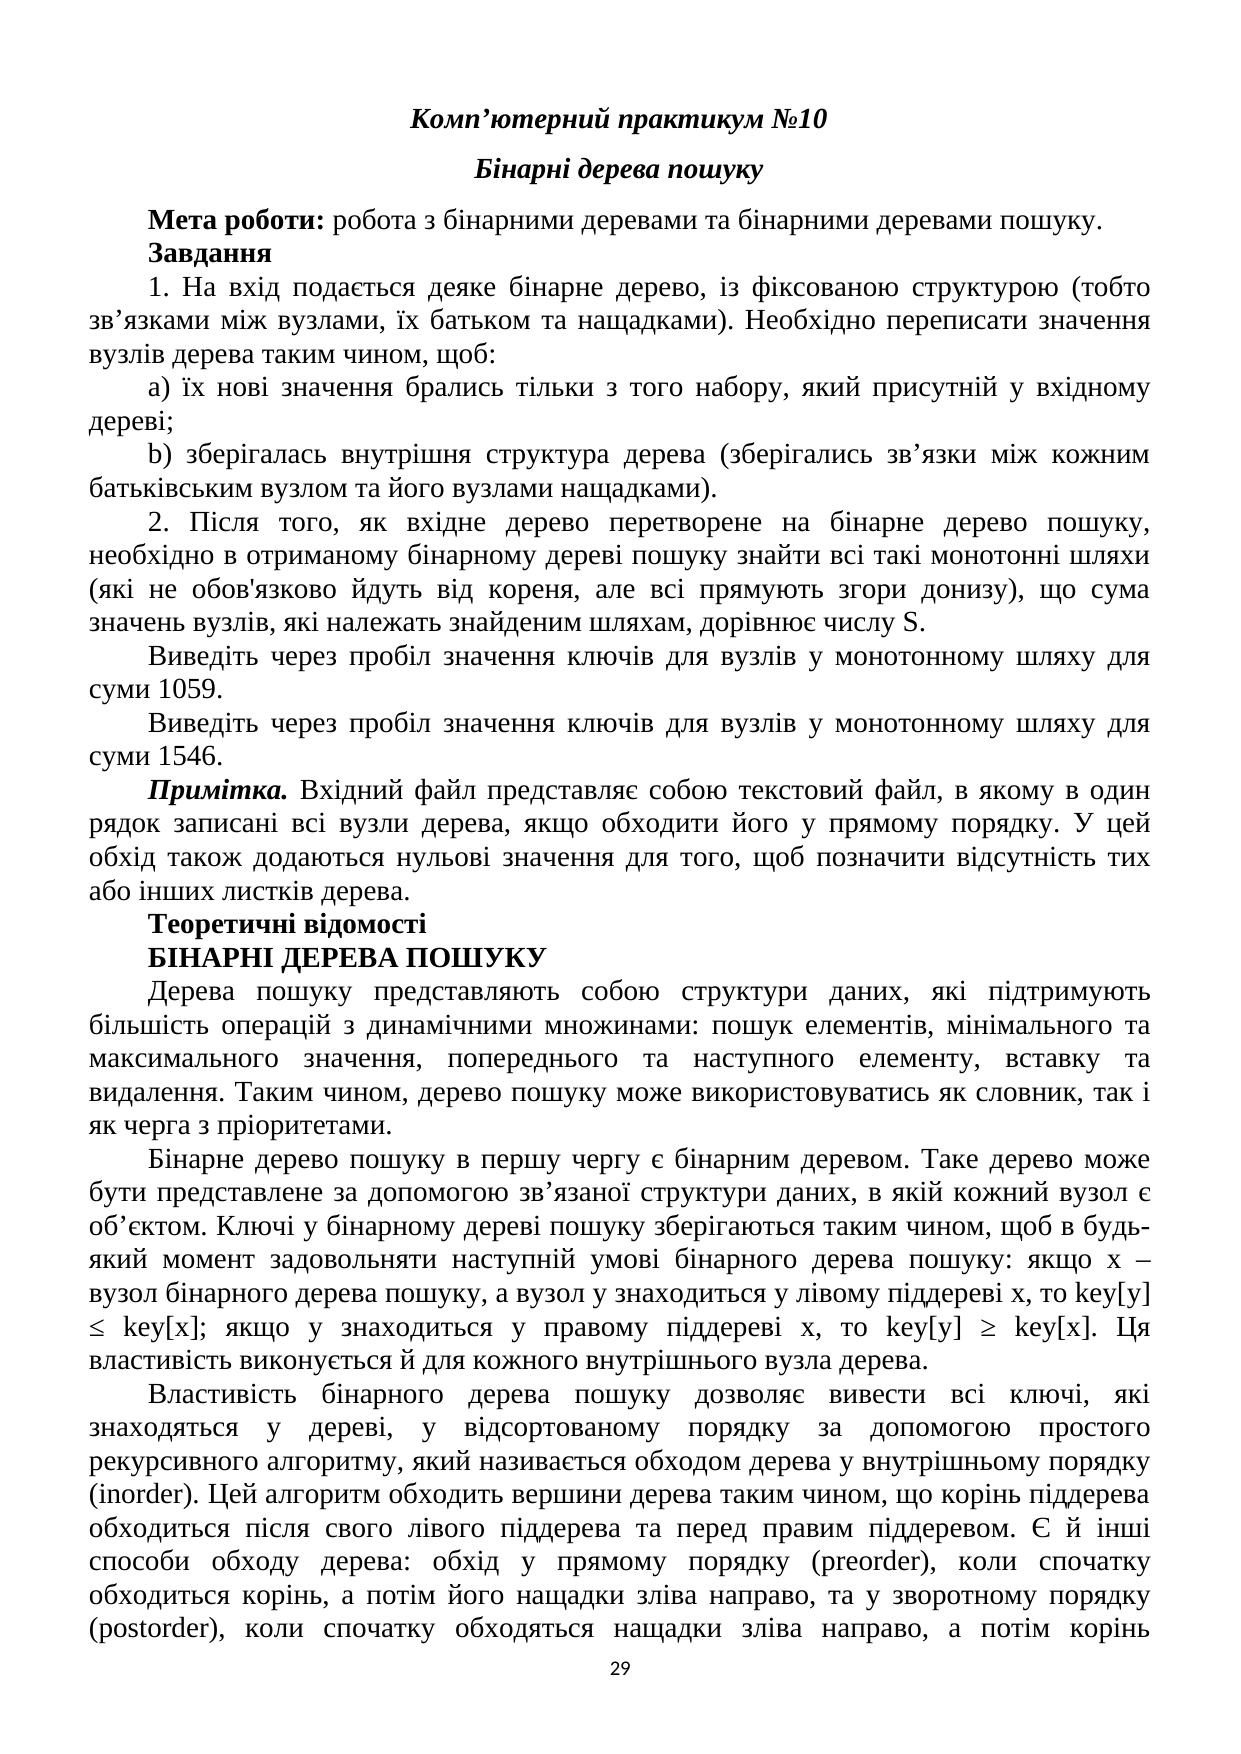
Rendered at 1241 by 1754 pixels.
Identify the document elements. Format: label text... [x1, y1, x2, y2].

text Дерева пошуку представляють собою структури даних, які підтримують більшість операцій з динамічними множинами: пошук елементів, мінімального та максимального значення, попереднього та наступного елементу, вставку та видалення. Таким чином, дерево пошуку може використовуватись як словник, так і як черга з пріоритетами. [89, 973, 1152, 1141]
text Примітка. Вхідний файл представляє собою текстовий файл, в якому в один рядок записані всі вузли дерева, якщо обходити його у прямому порядку. У цей обхід також додаються нульові значення для того, щоб позначити відсутність тих або інших листків дерева. [89, 772, 1152, 906]
text Теоретичні відомості [89, 906, 1152, 940]
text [89, 1376, 1152, 1644]
text a) їх нові значення брались тільки з того набору, який присутній у вхідному дереві; [89, 369, 1152, 437]
text Бінарне дерево пошуку в першу чергу є бінарним деревом. Таке дерево може бути представлене за допомогою зв’язаної структури даних, в якій кожний вузол є об’єктом. Ключі у бінарному дереві пошуку зберігаються таким чином, щоб в будь-який момент задовольняти наступній умові бінарного дерева пошуку: якщо x – вузол бінарного дерева пошуку, а вузол y знаходиться у лівому піддереві x, то key[y] ≤ key[x]; якщо y знаходиться у правому піддереві x, то key[y] ≥ key[x]. Ця властивість виконується й для кожного внутрішнього вузла дерева. [89, 1141, 1152, 1376]
text 1. На вхід подається деяке бінарне дерево, із фіксованою структурою (тобто зв’язками між вузлами, їх батьком та нащадками). Необхідно переписати значення вузлів дерева таким чином, щоб: [89, 269, 1152, 369]
text Мета роботи: робота з бінарними деревами та бінарними деревами пошуку. [89, 202, 1152, 235]
text Завдання [89, 235, 1152, 269]
text b) зберігалась внутрішня структура дерева (зберігались зв’язки між кожним батьківським вузлом та його вузлами нащадками). [89, 437, 1152, 504]
text БІНАРНІ ДЕРЕВА ПОШУКУ [89, 940, 1152, 973]
text Виведіть через пробіл значення ключів для вузлів у монотонному шляху для суми 1059. [89, 638, 1152, 705]
text Комп’ютерний практикум №10 Бінарні дерева пошуку [89, 101, 1152, 185]
text 2. Після того, як вхідне дерево перетворене на бінарне дерево пошуку, необхідно в отриманому бінарному дереві пошуку знайти всі такі монотонні шляхи (які не обов'язково йдуть від кореня, але всі прямують згори донизу), що сума значень вузлів, які належать знайденим шляхам, дорівнює числу S. [89, 504, 1152, 638]
text Виведіть через пробіл значення ключів для вузлів у монотонному шляху для суми 1546. [89, 705, 1152, 772]
